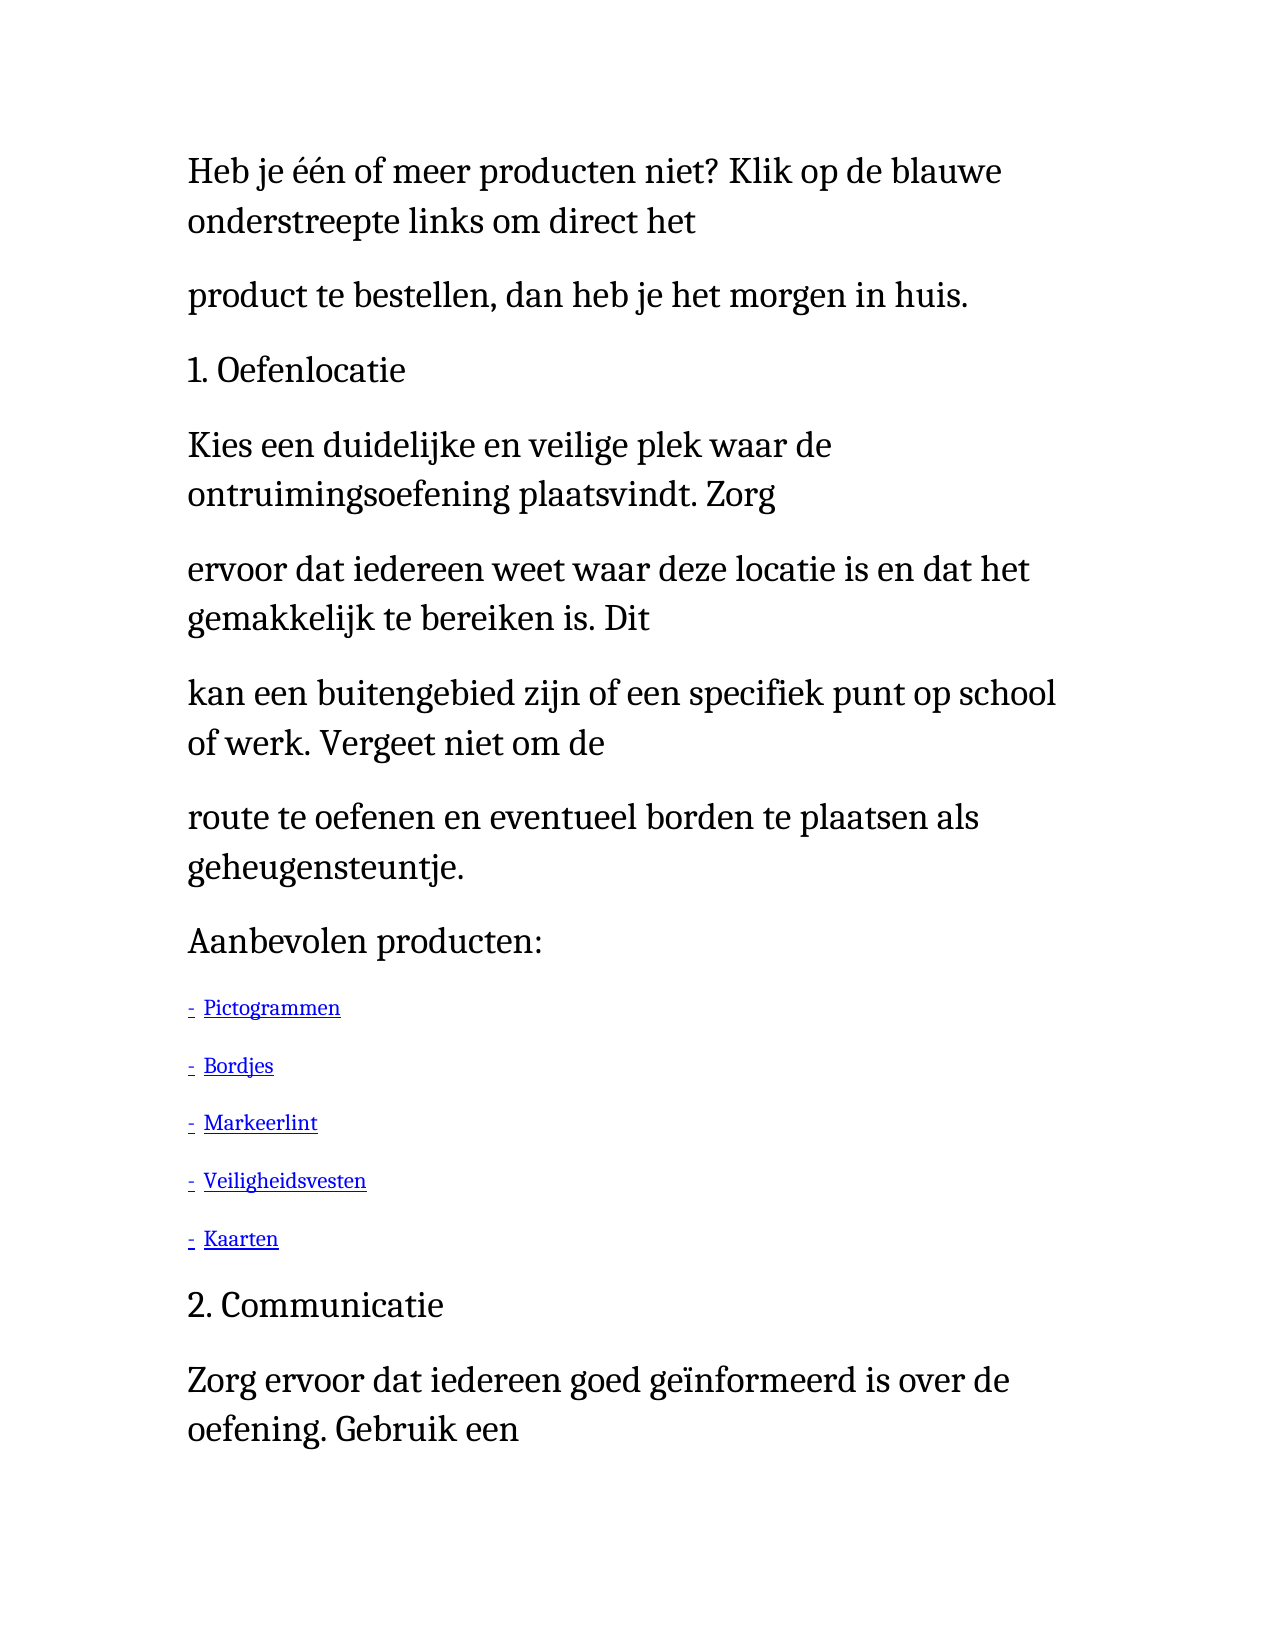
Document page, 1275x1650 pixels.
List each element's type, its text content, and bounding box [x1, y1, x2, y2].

text 1. Oefenlocatie [187, 349, 1087, 392]
text Aanbevolen producten: [187, 920, 1087, 963]
text Kies een duidelijke en veilige plek waar de ontruimingsoefening plaatsvindt. Zorg [187, 423, 1087, 516]
text Zorg ervoor dat iedereen goed geïnformeerd is over de oefening. Gebruik een [187, 1358, 1087, 1451]
text - Markeerlint [187, 1110, 1087, 1137]
text Heb je één of meer producten niet? Klik op de blauwe onderstreepte links om direct het [187, 150, 1087, 243]
text route te oefenen en eventueel borden te plaatsen als geheugensteuntje. [187, 796, 1087, 888]
text - Kaarten [187, 1226, 1087, 1252]
text ervoor dat iedereen weet waar deze locatie is en dat het gemakkelijk te bereiken is. Dit [187, 547, 1087, 640]
text kan een buitengebied zijn of een specifiek punt op school of werk. Vergeet niet om de [187, 672, 1087, 764]
text - Bordjes [187, 1052, 1087, 1079]
text - Veiligheidsvesten [187, 1168, 1087, 1194]
text 2. Communicatie [187, 1284, 1087, 1327]
text product te bestellen, dan heb je het morgen in huis. [187, 274, 1087, 317]
text - Pictogrammen [187, 994, 1087, 1021]
